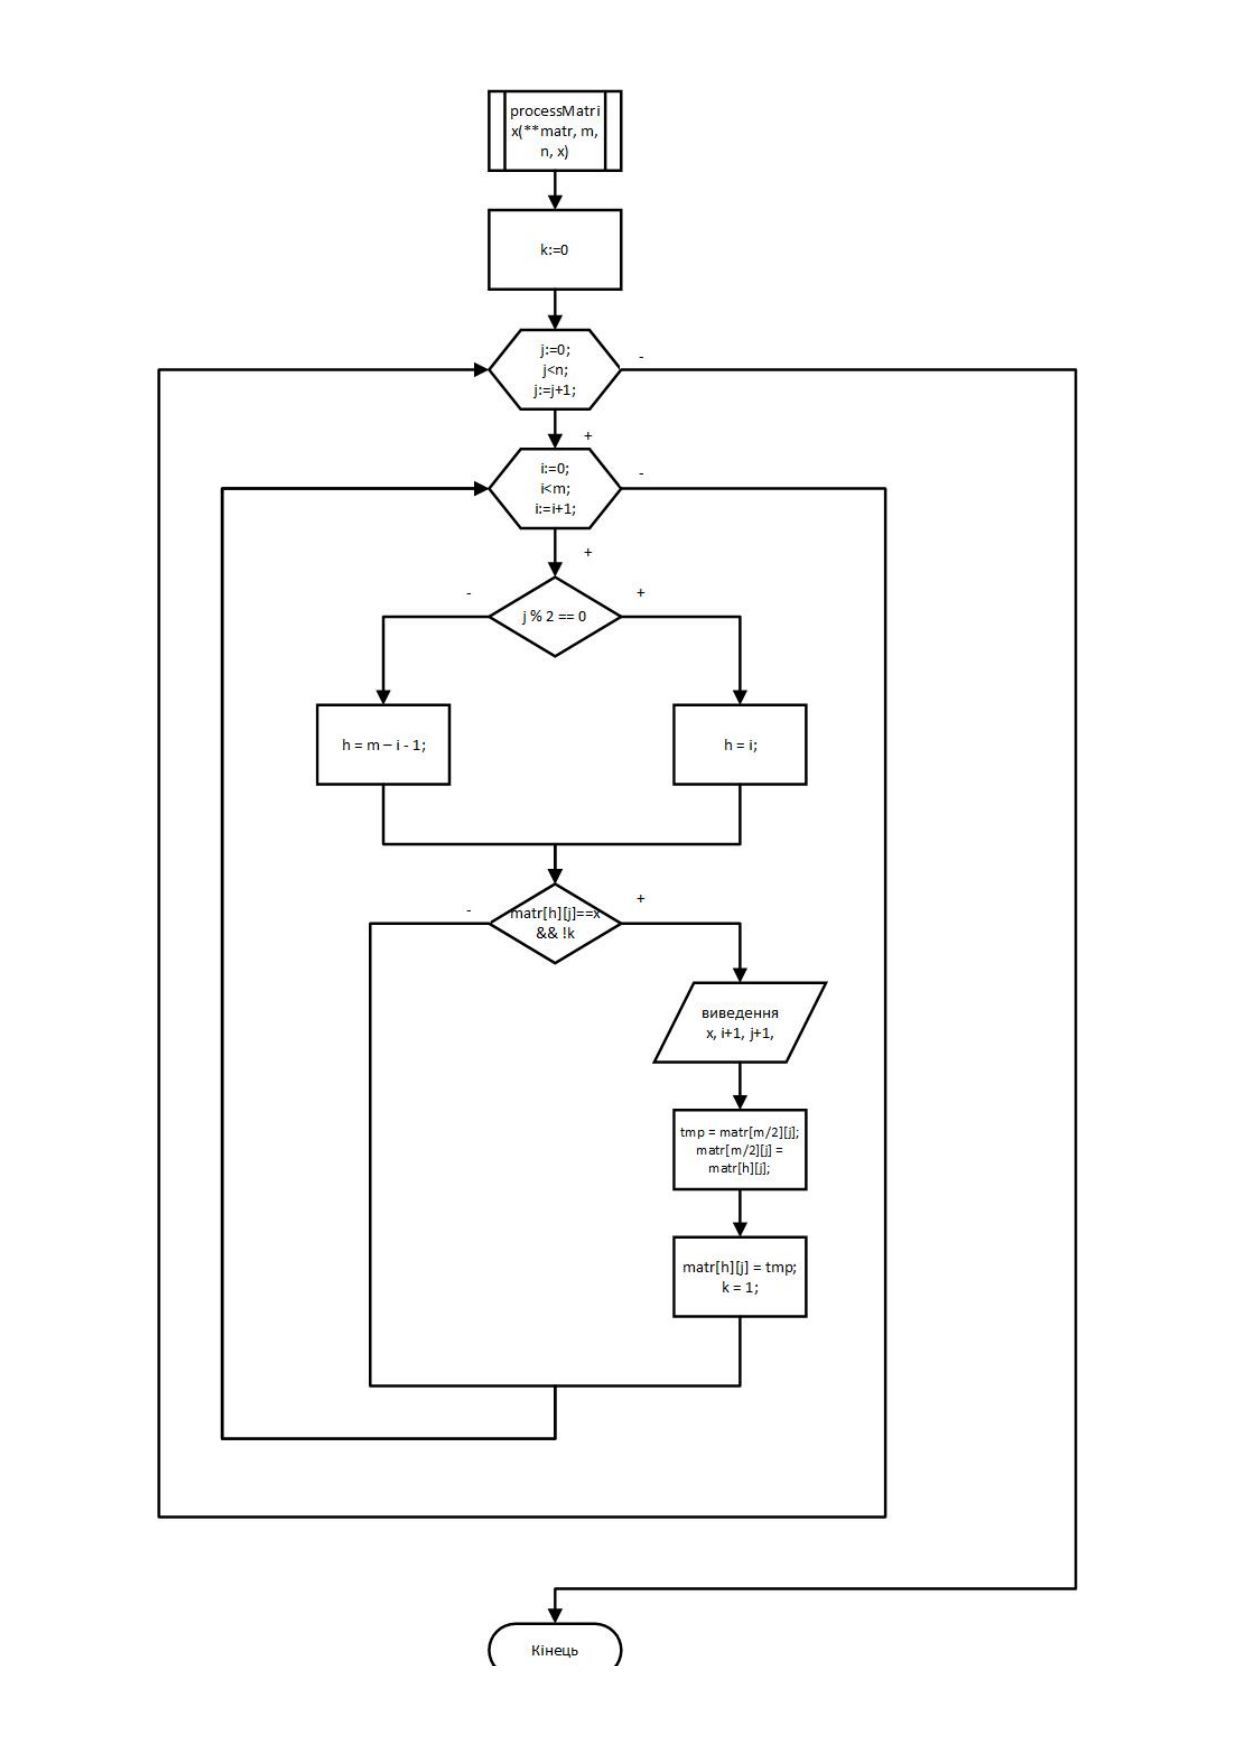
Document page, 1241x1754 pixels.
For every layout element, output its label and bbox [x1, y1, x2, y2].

picture [147, 88, 1078, 1666]
